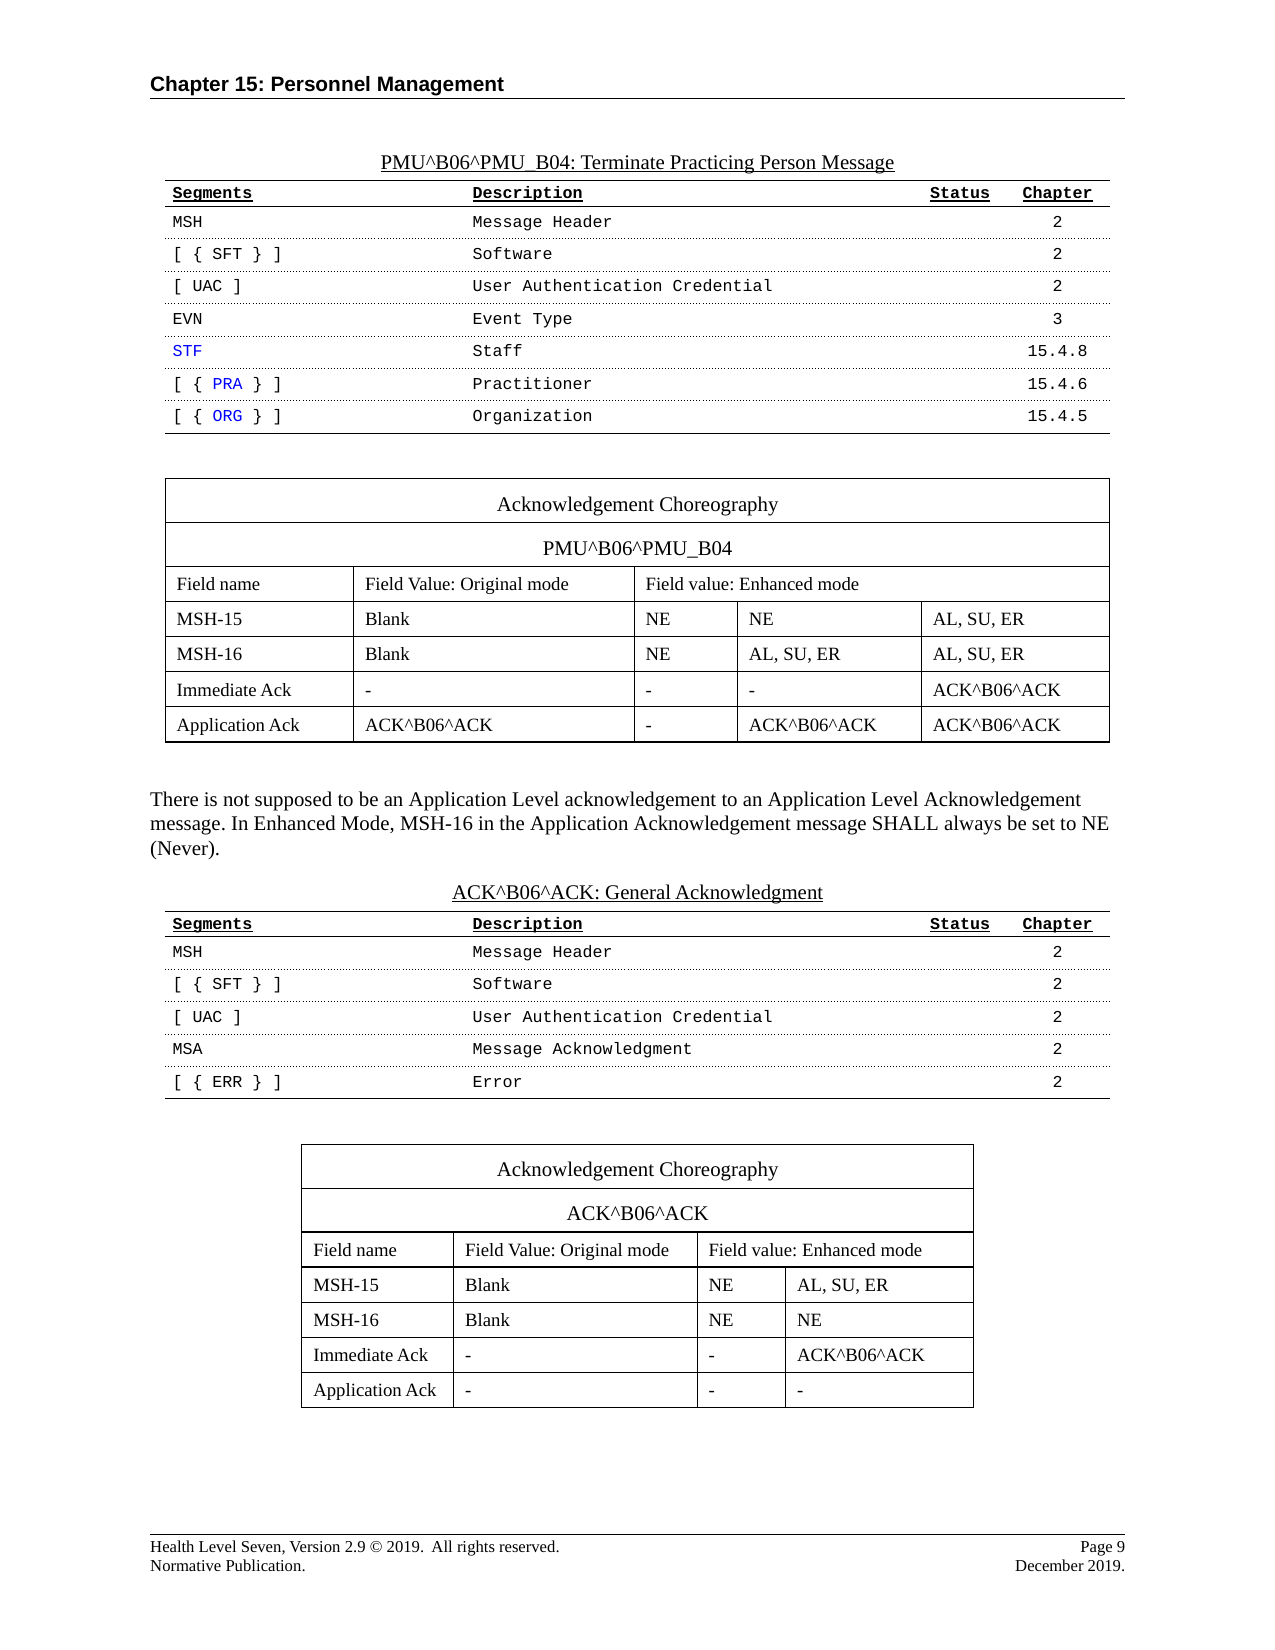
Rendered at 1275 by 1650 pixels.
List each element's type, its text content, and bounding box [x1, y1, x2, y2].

table_cell Application Ack [166, 707, 353, 741]
table_cell ACK^B06^ACK [354, 707, 634, 741]
table_cell - [635, 672, 737, 706]
table_cell MSH [165, 937, 465, 969]
table_cell EVN [165, 303, 465, 336]
table_cell Application Ack [302, 1373, 453, 1407]
table_cell 3 [1005, 303, 1110, 336]
table_cell - [738, 672, 921, 706]
table_cell [915, 1001, 1005, 1033]
table_cell User Authentication Credential [465, 1001, 915, 1033]
table_cell - [698, 1373, 785, 1407]
table_cell [ { ORG } ] [165, 400, 465, 433]
table_cell AL, SU, ER [922, 637, 1109, 671]
table_cell [915, 1066, 1005, 1098]
table_cell [915, 238, 1005, 271]
table_cell User Authentication Credential [465, 271, 915, 303]
table_cell ACK^B06^ACK [922, 707, 1109, 741]
table_cell Message Header [465, 937, 915, 969]
table_cell ACK^B06^ACK [922, 672, 1109, 706]
table_cell - [786, 1373, 973, 1407]
table_cell NE [635, 602, 737, 636]
table_cell MSH-16 [302, 1303, 453, 1337]
table_cell Blank [454, 1303, 697, 1337]
table_header Status [915, 912, 1005, 936]
table_header Acknowledgement Choreography [166, 479, 1109, 522]
table_cell 2 [1005, 238, 1110, 271]
table_cell AL, SU, ER [738, 637, 921, 671]
table_cell [915, 271, 1005, 303]
table_cell Immediate Ack [302, 1338, 453, 1372]
table_cell - [454, 1338, 697, 1372]
table_cell Practitioner [465, 368, 915, 400]
text There is not supposed to be an Application Level acknowledgement to an Application Level Acknowledgement message. In Enhanced Mode, MSH-16 in the Application Acknowledgement message SHALL always be set to NE (Never). [150, 787, 1125, 859]
table_cell Blank [354, 637, 634, 671]
table_cell [ UAC ] [165, 271, 465, 303]
table_cell Field value: Enhanced mode [635, 567, 1109, 601]
table_cell [ { ERR } ] [165, 1066, 465, 1098]
table_cell - [698, 1338, 785, 1372]
table_cell PMU^B06^PMU_B04 [166, 523, 1109, 566]
table_cell NE [786, 1303, 973, 1337]
table_cell [915, 937, 1005, 969]
table_cell [915, 368, 1005, 400]
table_cell [915, 207, 1005, 238]
table_header Segments [165, 181, 465, 206]
table_cell STF [165, 336, 465, 368]
table_header Description [465, 912, 915, 936]
table_cell Event Type [465, 303, 915, 336]
table_cell 15.4.5 [1005, 400, 1110, 433]
table_cell 15.4.6 [1005, 368, 1110, 400]
table_cell 2 [1005, 1034, 1110, 1066]
text PMU^B06^PMU_B04: Terminate Practicing Person Message [150, 150, 1125, 174]
table_cell Field Value: Original mode [454, 1233, 697, 1266]
table_cell [915, 303, 1005, 336]
table_header Chapter [1005, 912, 1110, 936]
table_cell AL, SU, ER [786, 1268, 973, 1302]
table_cell MSH-15 [166, 602, 353, 636]
table_cell Error [465, 1066, 915, 1098]
table_cell - [354, 672, 634, 706]
table_cell Staff [465, 336, 915, 368]
table_cell ACK^B06^ACK [302, 1189, 973, 1231]
table_cell [915, 400, 1005, 433]
table_header Segments [165, 912, 465, 936]
table_cell [ { SFT } ] [165, 969, 465, 1001]
table_cell Organization [465, 400, 915, 433]
table_cell Field name [302, 1233, 453, 1266]
table_cell Field Value: Original mode [354, 567, 634, 601]
table_cell 2 [1005, 207, 1110, 238]
table_cell Software [465, 969, 915, 1001]
table_cell Software [465, 238, 915, 271]
table_cell [915, 1034, 1005, 1066]
table_cell AL, SU, ER [922, 602, 1109, 636]
table_cell [915, 969, 1005, 1001]
table_cell 2 [1005, 1001, 1110, 1033]
table_cell Blank [354, 602, 634, 636]
table_cell 2 [1005, 937, 1110, 969]
table_cell [ { SFT } ] [165, 238, 465, 271]
table_cell Message Acknowledgment [465, 1034, 915, 1066]
table_cell MSH-15 [302, 1268, 453, 1302]
table_cell Field name [166, 567, 353, 601]
table_cell NE [738, 602, 921, 636]
table_header Acknowledgement Choreography [302, 1145, 973, 1187]
table_cell ACK^B06^ACK [738, 707, 921, 741]
table_cell Message Header [465, 207, 915, 238]
table_cell - [454, 1373, 697, 1407]
table_cell NE [698, 1268, 785, 1302]
table_header Description [465, 181, 915, 206]
table_cell MSA [165, 1034, 465, 1066]
table_cell Blank [454, 1268, 697, 1302]
table_cell [ { PRA } ] [165, 368, 465, 400]
table_header Chapter [1005, 181, 1110, 206]
table_cell 2 [1005, 1066, 1110, 1098]
table_cell Immediate Ack [166, 672, 353, 706]
table_cell ACK^B06^ACK [786, 1338, 973, 1372]
table_cell [ UAC ] [165, 1001, 465, 1033]
table_cell 2 [1005, 271, 1110, 303]
text ACK^B06^ACK: General Acknowledgment [150, 880, 1125, 904]
table_cell 2 [1005, 969, 1110, 1001]
table_cell NE [635, 637, 737, 671]
table_cell Field value: Enhanced mode [698, 1233, 973, 1266]
table_cell MSH [165, 207, 465, 238]
table_cell NE [698, 1303, 785, 1337]
table_header Status [915, 181, 1005, 206]
table_cell - [635, 707, 737, 741]
table_cell MSH-16 [166, 637, 353, 671]
table_cell 15.4.8 [1005, 336, 1110, 368]
table_cell [915, 336, 1005, 368]
